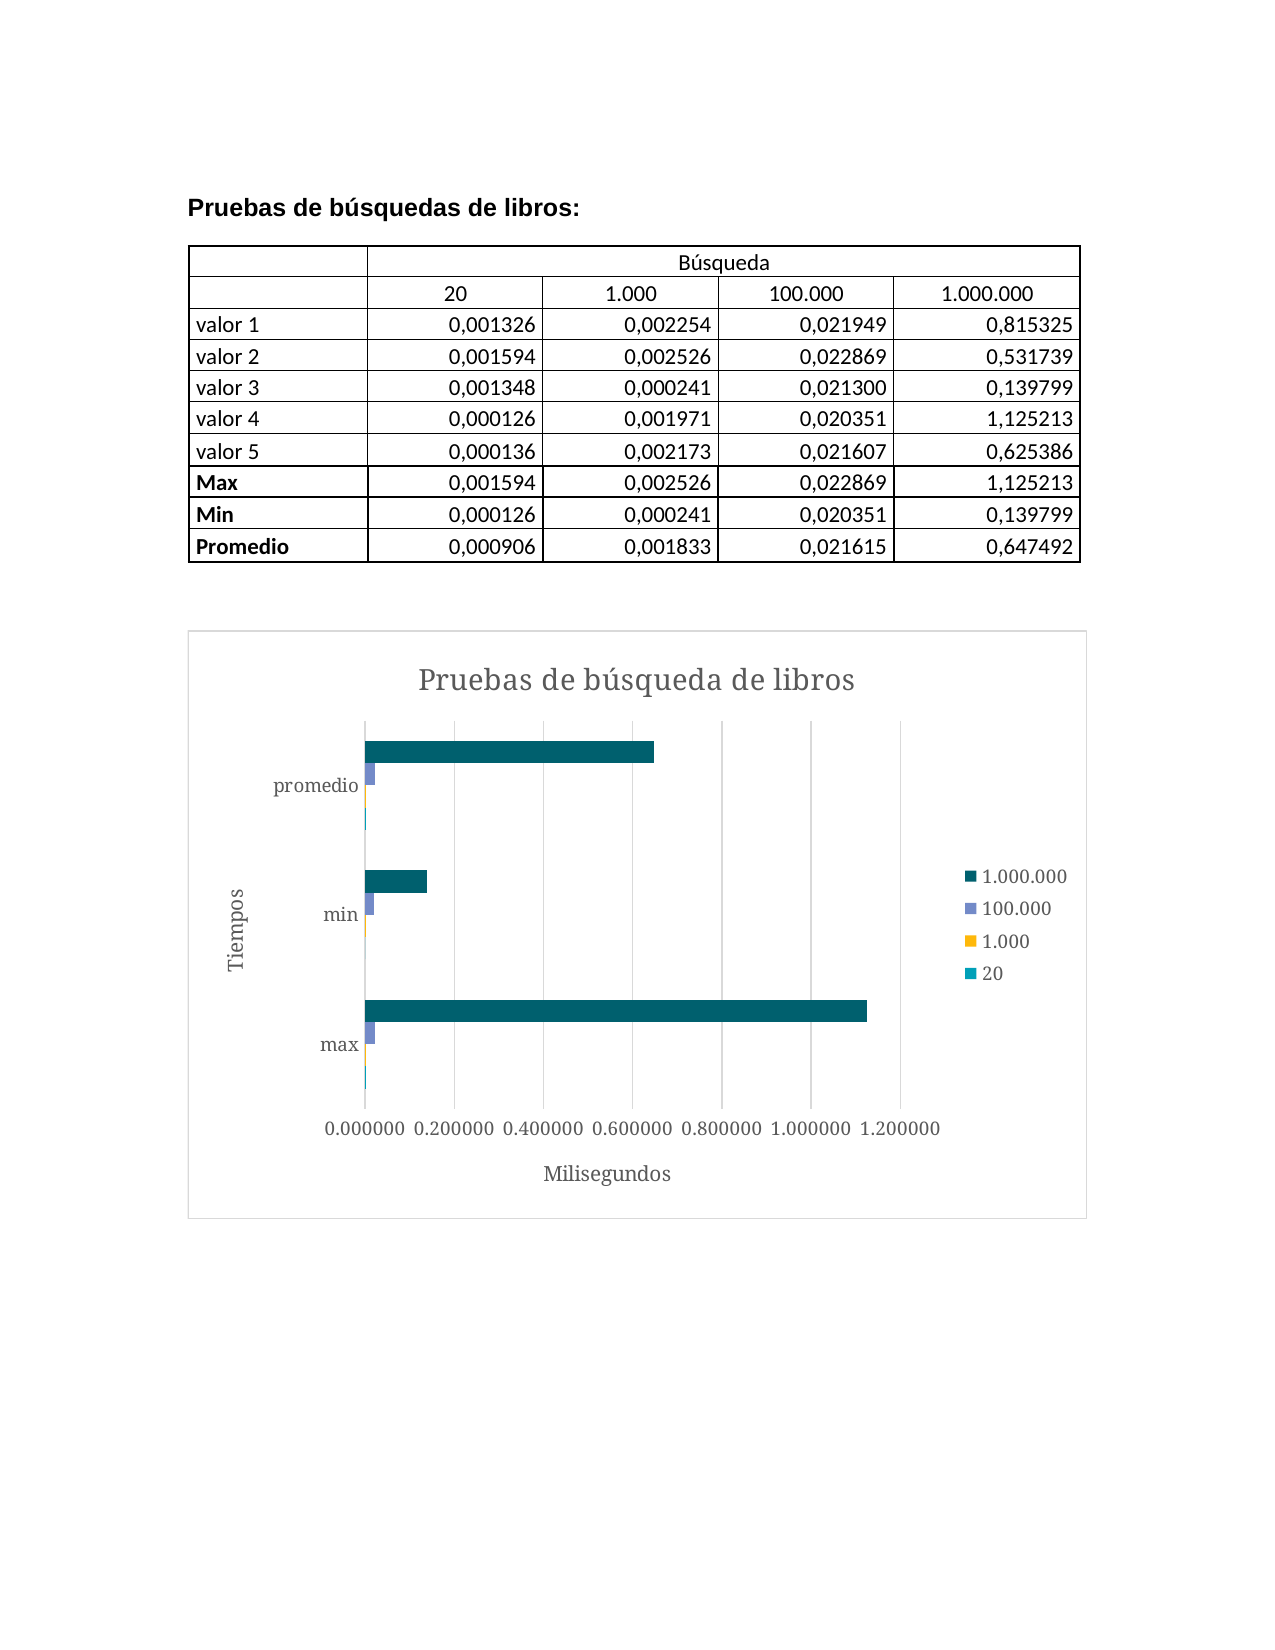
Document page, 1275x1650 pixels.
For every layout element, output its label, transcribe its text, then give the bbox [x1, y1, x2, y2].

table_cell 0,022869 [719, 467, 893, 496]
table_cell 100.000 [719, 277, 893, 307]
table_cell 0,139799 [894, 371, 1079, 401]
table_cell 0,000241 [544, 498, 717, 528]
table_cell 0,020351 [719, 498, 893, 528]
table_cell 0,000241 [543, 371, 718, 401]
table_cell 1.000 [543, 277, 718, 307]
table_cell 0,001833 [544, 529, 717, 561]
table_cell valor 3 [190, 371, 367, 401]
table_cell 0,001348 [368, 371, 542, 401]
table_cell valor 1 [190, 309, 367, 339]
table_cell 0,021615 [719, 529, 893, 561]
table_header Búsqueda [368, 247, 1079, 276]
table_cell 0,139799 [895, 498, 1079, 528]
table_cell 1,125213 [894, 402, 1079, 432]
table_cell valor 2 [190, 340, 367, 370]
table_cell 20 [368, 277, 542, 307]
table_cell 0,531739 [894, 340, 1079, 370]
table_cell Promedio [190, 529, 367, 561]
table_cell 0,625386 [894, 434, 1079, 465]
table_cell valor 4 [190, 402, 367, 432]
table_cell Min [190, 498, 367, 528]
table_cell 0,002254 [543, 309, 718, 339]
table_cell 1,125213 [895, 467, 1079, 496]
table_cell 0,001326 [368, 309, 542, 339]
table_cell 0,000906 [369, 529, 542, 561]
table_cell 0,647492 [895, 529, 1079, 561]
table_cell 0,021607 [719, 434, 893, 465]
table_cell 0,021300 [719, 371, 893, 401]
table_cell 1.000.000 [894, 277, 1079, 307]
table_cell 0,022869 [719, 340, 893, 370]
table_cell Max [190, 467, 367, 496]
table_cell 0,001971 [543, 402, 718, 432]
table_cell 0,021949 [719, 309, 893, 339]
table_cell 0,001594 [369, 467, 542, 496]
table_cell 0,000136 [368, 434, 542, 465]
table_cell 0,000126 [368, 402, 542, 432]
table_cell 0,020351 [719, 402, 893, 432]
table_cell 0,815325 [894, 309, 1079, 339]
table_cell [190, 277, 367, 307]
table_cell valor 5 [190, 434, 367, 465]
text Pruebas de búsquedas de libros: [187, 192, 1087, 221]
table_header [190, 247, 367, 276]
table_cell 0,001594 [368, 340, 542, 370]
table_cell 0,000126 [369, 498, 542, 528]
table_cell 0,002526 [544, 467, 717, 496]
table_cell 0,002173 [543, 434, 718, 465]
table_cell 0,002526 [543, 340, 718, 370]
